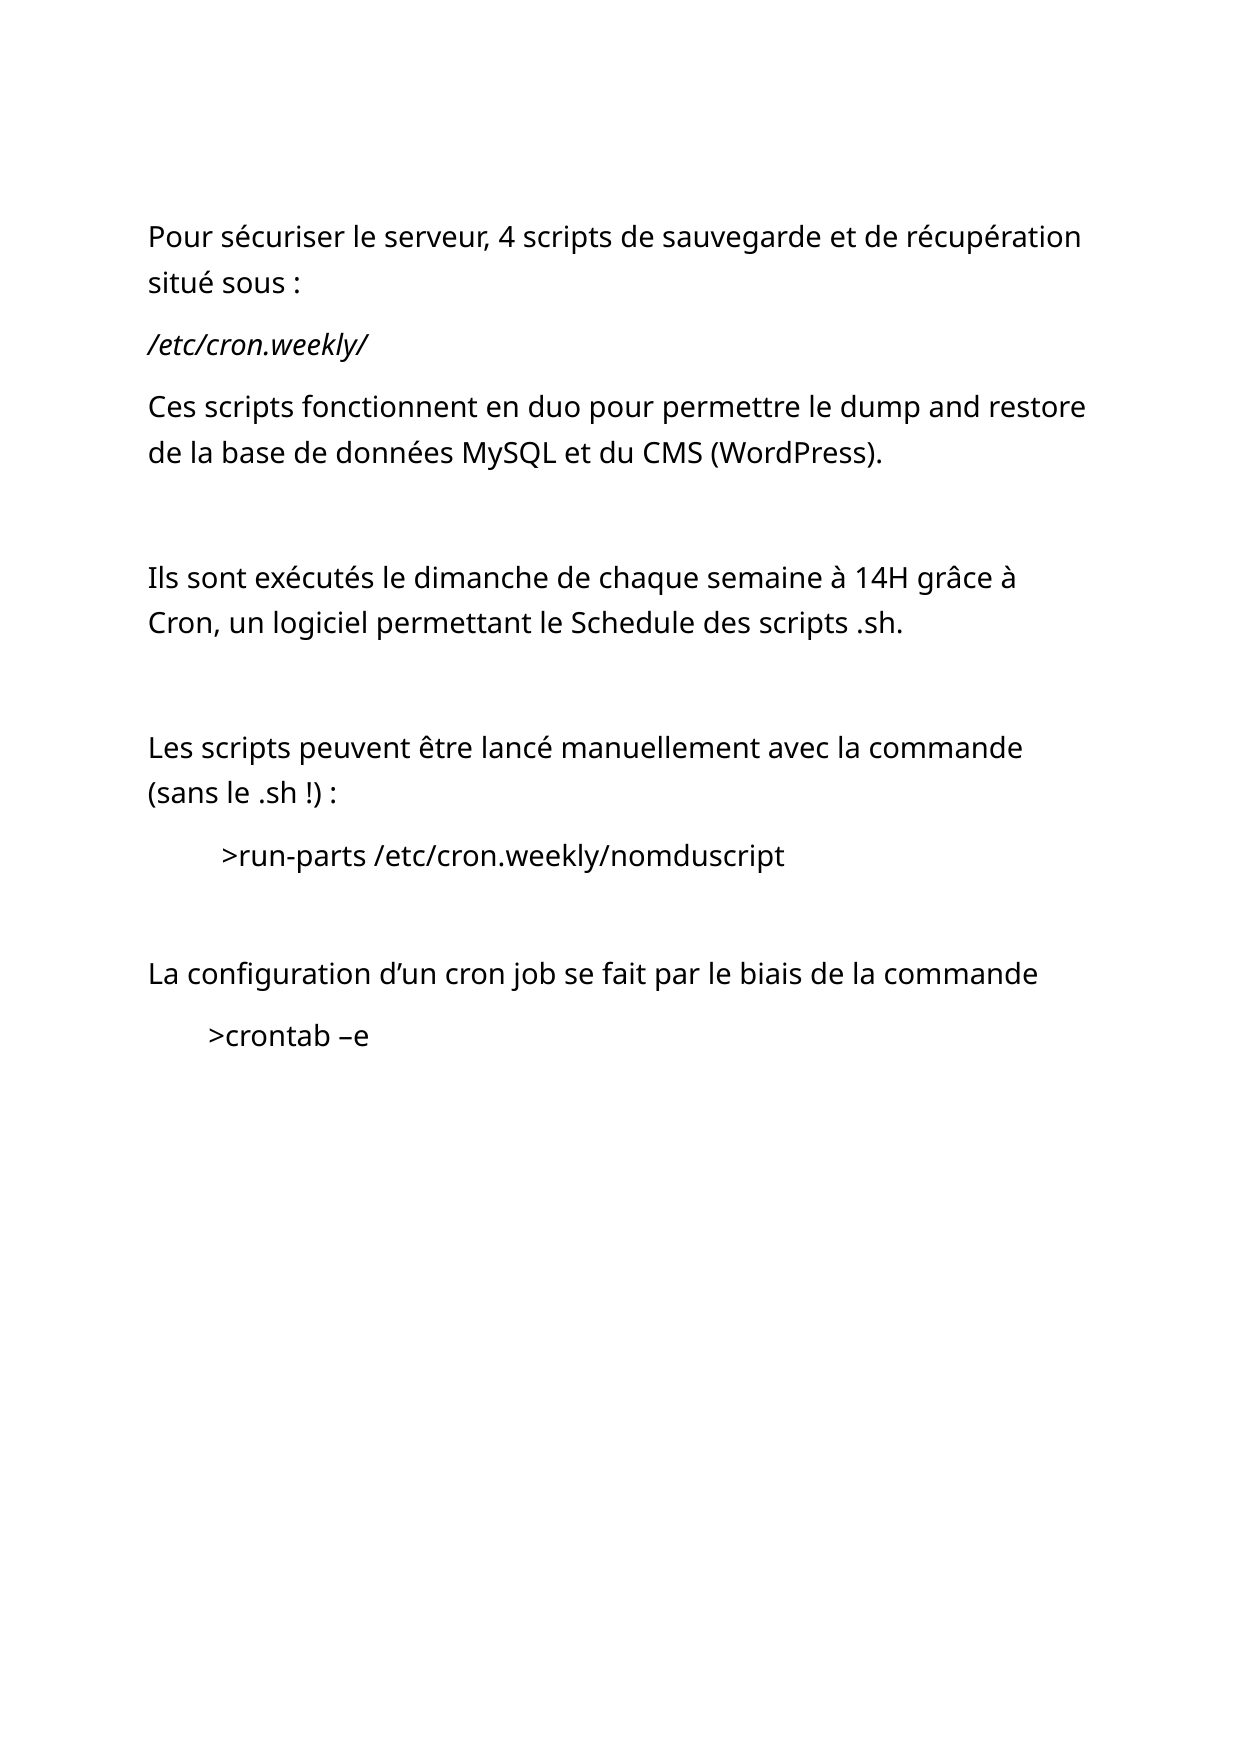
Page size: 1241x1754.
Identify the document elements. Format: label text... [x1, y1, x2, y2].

text La configuration d’un cron job se fait par le biais de la commande [148, 953, 1093, 993]
text /etc/cron.weekly/ [148, 324, 1093, 364]
text >crontab –e [148, 1015, 1093, 1055]
text Pour sécuriser le serveur, 4 scripts de sauvegarde et de récupération situé sous : [148, 216, 1093, 302]
text Ces scripts fonctionnent en duo pour permettre le dump and restore de la base de données MySQL et du CMS (WordPress). [148, 387, 1093, 472]
text Ils sont exécutés le dimanche de chaque semaine à 14H grâce à Cron, un logiciel permettant le Schedule des scripts .sh. [148, 557, 1093, 642]
text Les scripts peuvent être lancé manuellement avec la commande (sans le .sh !) : [148, 727, 1093, 812]
text >run-parts /etc/cron.weekly/nomduscript [148, 835, 1093, 875]
